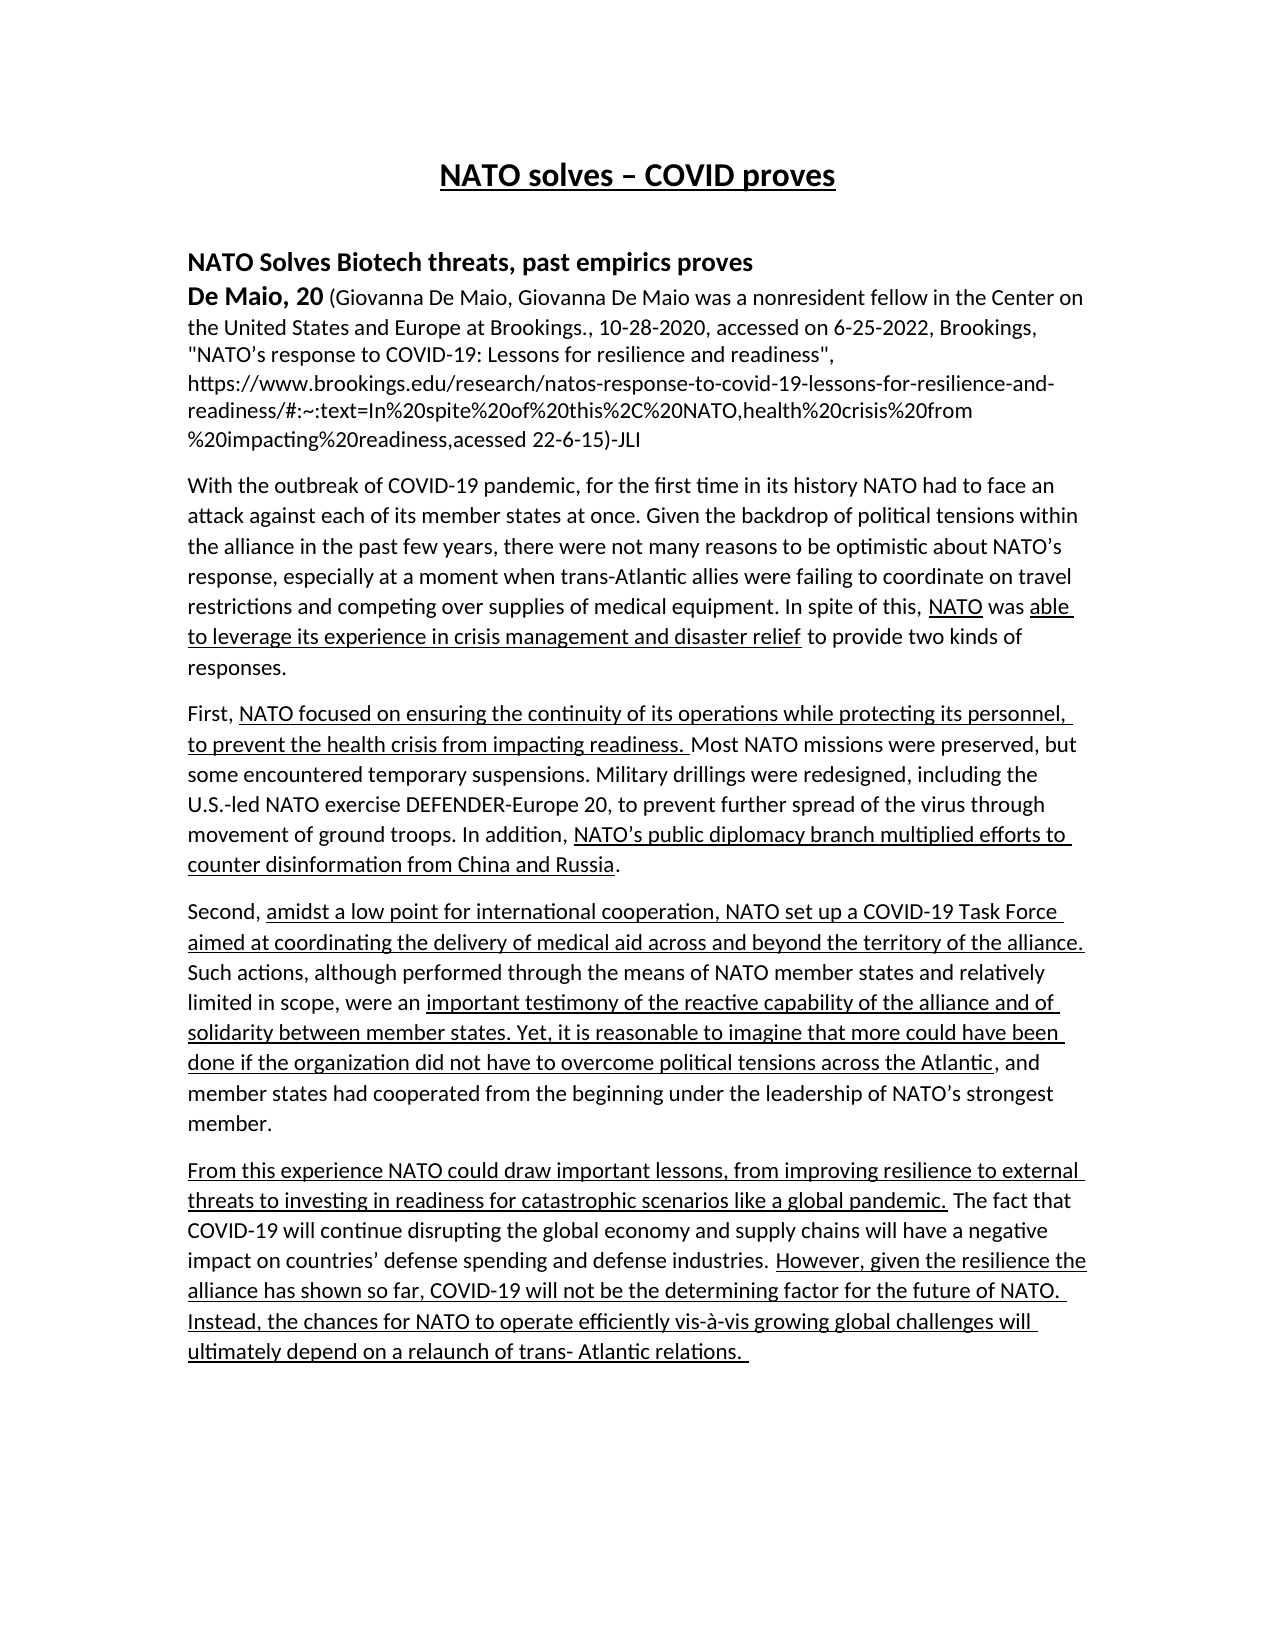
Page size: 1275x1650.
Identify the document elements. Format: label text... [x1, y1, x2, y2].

text De Maio, 20 (Giovanna De Maio, Giovanna De Maio was a nonresident fellow in the Center on the United States and Europe at Brookings., 10-28-2020, accessed on 6-25-2022, Brookings, "NATO’s response to COVID-19: Lessons for resilience and readiness", https://www.brookings.edu/research/natos-response-to-covid-19-lessons-for-resilience-and-readiness/#:~:text=In%20spite%20of%20this%2C%20NATO,health%20crisis%20from%20impacting%20readiness,acessed 22-6-15)-JLI [187, 279, 1087, 453]
text First, NATO focused on ensuring the continuity of its operations while protecting its personnel, to prevent the health crisis from impacting readiness. Most NATO missions were preserved, but some encountered temporary suspensions. Military drillings were redesigned, including the U.S.-led NATO exercise DEFENDER-Europe 20, to prevent further spread of the virus through movement of ground troops. In addition, NATO’s public diplomacy branch multiplied efforts to counter disinformation from China and Russia. [187, 699, 1087, 879]
text With the outbreak of COVID-19 pandemic, for the first time in its history NATO had to face an attack against each of its member states at once. Given the backdrop of political tensions within the alliance in the past few years, there were not many reasons to be optimistic about NATO’s response, especially at a moment when trans-Atlantic allies were failing to coordinate on travel restrictions and competing over supplies of medical equipment. In spite of this, NATO was able to leverage its experience in crisis management and disaster relief to provide two kinds of responses. [187, 471, 1087, 681]
text From this experience NATO could draw important lessons, from improving resilience to external threats to investing in readiness for catastrophic scenarios like a global pandemic. The fact that COVID-19 will continue disrupting the global economy and supply chains will have a negative impact on countries’ defense spending and defense industries. However, given the resilience the alliance has shown so far, COVID-19 will not be the determining factor for the future of NATO. Instead, the chances for NATO to operate efficiently vis-à-vis growing global challenges will ultimately depend on a relaunch of trans- Atlantic relations. [187, 1156, 1087, 1365]
subtitle NATO solves – COVID proves [187, 154, 1087, 195]
text Second, amidst a low point for international cooperation, NATO set up a COVID-19 Task Force aimed at coordinating the delivery of medical aid across and beyond the territory of the alliance. Such actions, although performed through the means of NATO member states and relatively limited in scope, were an important testimony of the reactive capability of the alliance and of solidarity between member states. Yet, it is reasonable to imagine that more could have been done if the organization did not have to overcome political tensions across the Atlantic, and member states had cooperated from the beginning under the leadership of NATO’s strongest member. [187, 897, 1087, 1137]
text NATO Solves Biotech threats, past empirics proves [187, 245, 1087, 278]
